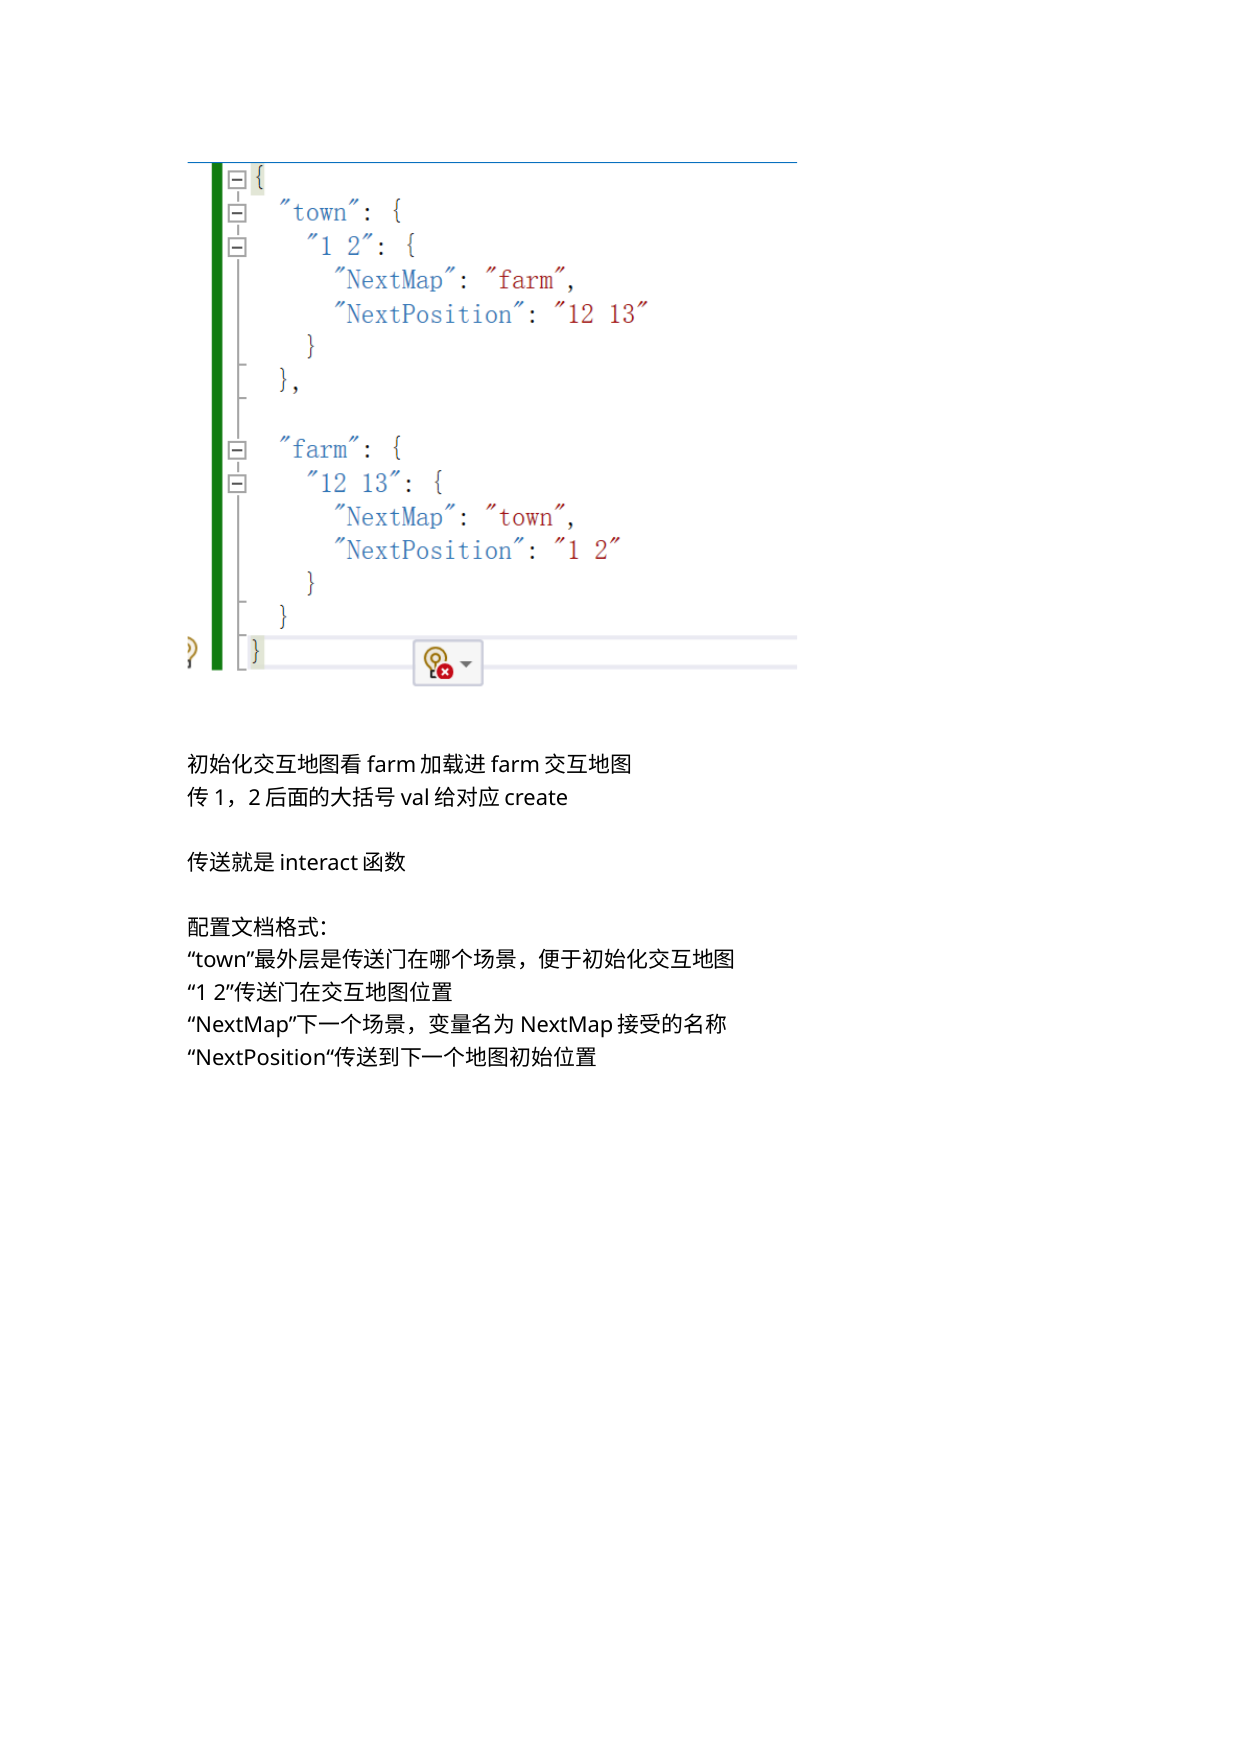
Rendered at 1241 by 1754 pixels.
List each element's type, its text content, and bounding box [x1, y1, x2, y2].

text “1 2”传送门在交互地图位置 [187, 974, 1053, 1007]
text “NextMap”下一个场景，变量名为NextMap接受的名称 [187, 1007, 1053, 1039]
text 初始化交互地图看farm加载进farm交互地图 [187, 747, 1053, 779]
text “town”最外层是传送门在哪个场景，便于初始化交互地图 [187, 942, 1053, 974]
text 配置文档格式： [187, 909, 1053, 942]
text “NextPosition“传送到下一个地图初始位置 [187, 1039, 1053, 1072]
picture [187, 162, 798, 725]
text 传1，2后面的大括号val给对应create [187, 779, 1053, 812]
text 传送就是interact函数 [187, 844, 1053, 877]
